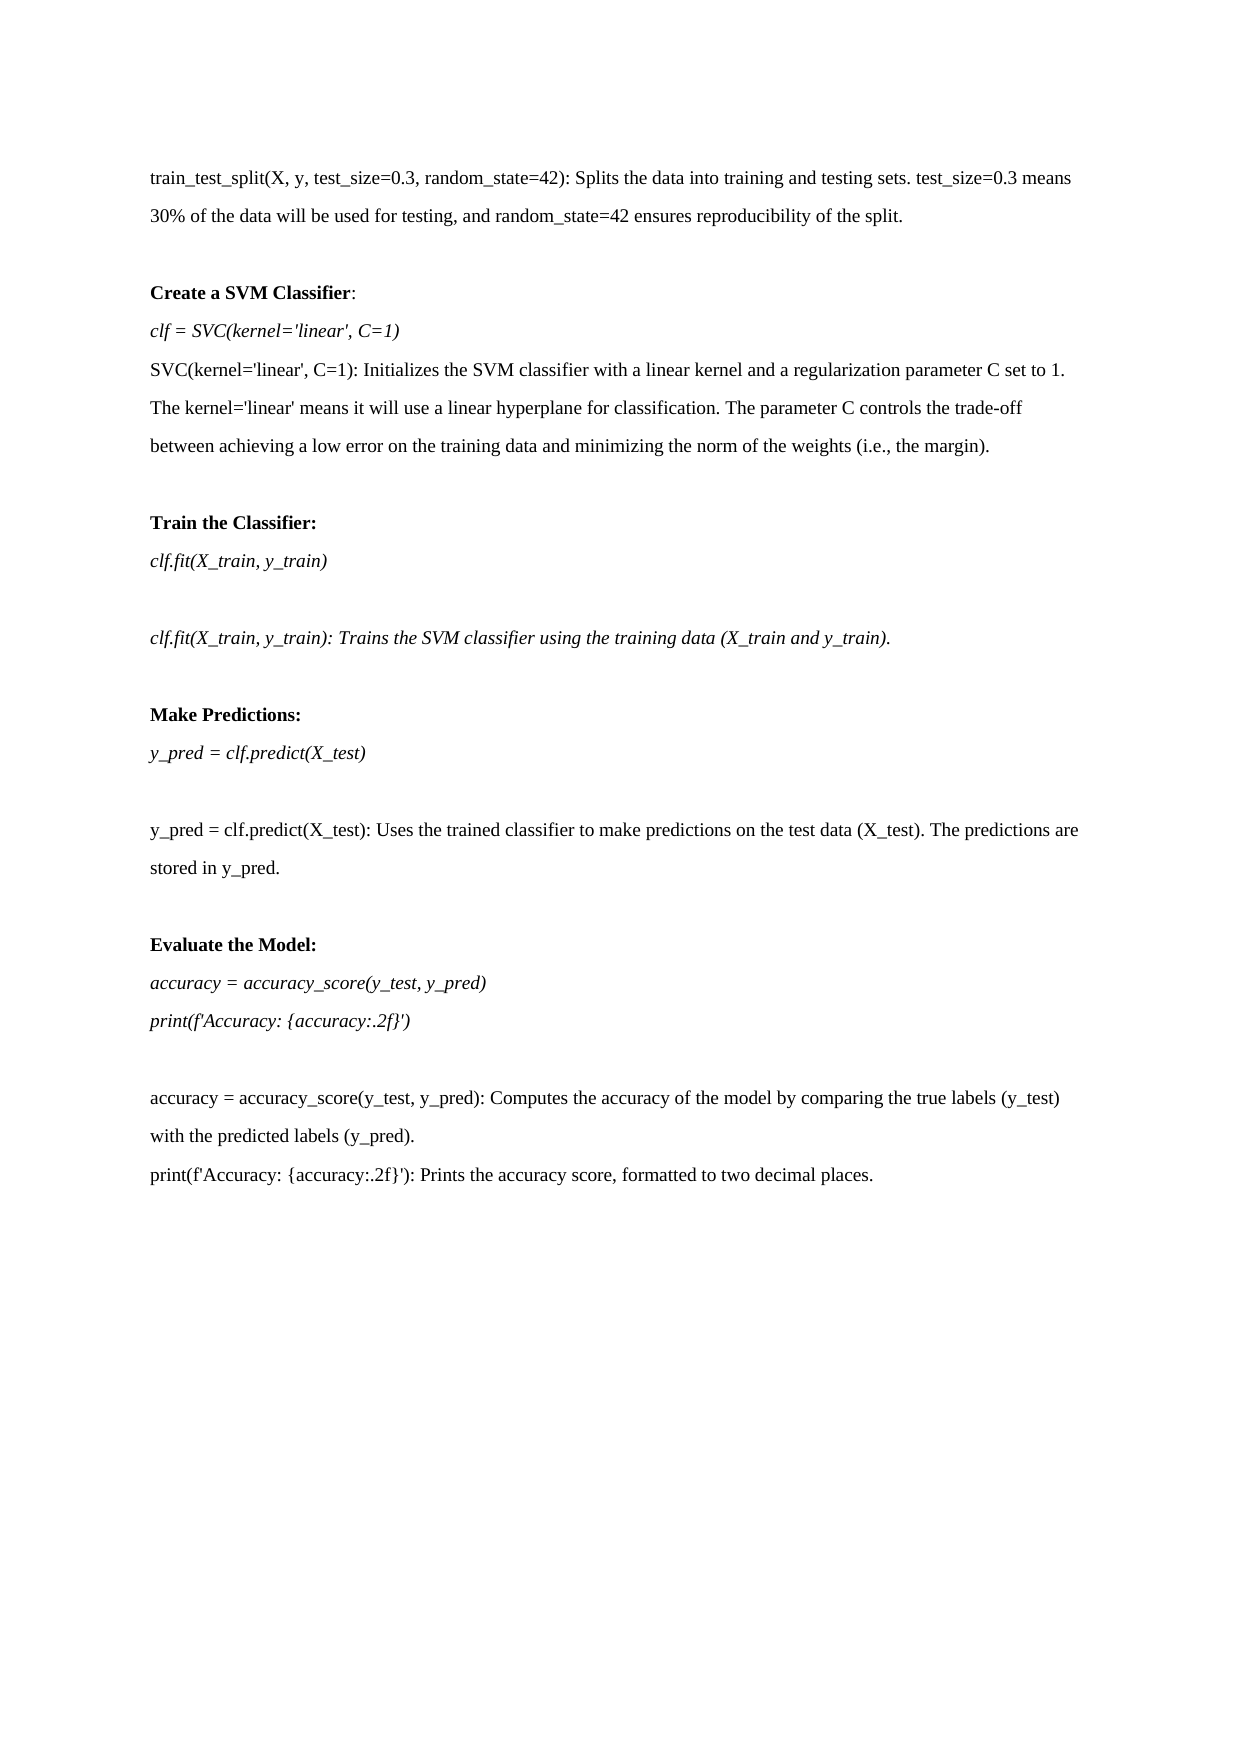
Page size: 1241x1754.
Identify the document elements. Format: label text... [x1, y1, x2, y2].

text print(f'Accuracy: {accuracy:.2f}'): Prints the accuracy score, formatted to two decimal places. [150, 1147, 1090, 1185]
text y_pred = clf.predict(X_test): Uses the trained classifier to make predictions on the test data (X_test). The predictions are stored in y_pred. [150, 802, 1090, 878]
text y_pred = clf.predict(X_test) [150, 725, 1090, 763]
text accuracy = accuracy_score(y_test, y_pred): Computes the accuracy of the model by comparing the true labels (y_test) with the predicted labels (y_pred). [150, 1070, 1090, 1147]
text clf.fit(X_train, y_train): Trains the SVM classifier using the training data (X_train and y_train). [150, 610, 1090, 648]
text clf = SVC(kernel='linear', C=1) [150, 303, 1090, 342]
text clf.fit(X_train, y_train) [150, 533, 1090, 572]
text Train the Classifier: [150, 495, 1090, 533]
text print(f'Accuracy: {accuracy:.2f}') [150, 993, 1090, 1032]
text SVC(kernel='linear', C=1): Initializes the SVM classifier with a linear kernel and a regularization parameter C set to 1. The kernel='linear' means it will use a linear hyperplane for classification. The parameter C controls the trade-off between achieving a low error on the training data and minimizing the norm of the weights (i.e., the margin). [150, 342, 1090, 457]
text Make Predictions: [150, 687, 1090, 725]
text Create a SVM Classifier: [150, 265, 1090, 303]
text Evaluate the Model: [150, 917, 1090, 955]
text accuracy = accuracy_score(y_test, y_pred) [150, 955, 1090, 993]
text train_test_split(X, y, test_size=0.3, random_state=42): Splits the data into training and testing sets. test_size=0.3 means 30% of the data will be used for testing, and random_state=42 ensures reproducibility of the split. [150, 150, 1090, 227]
